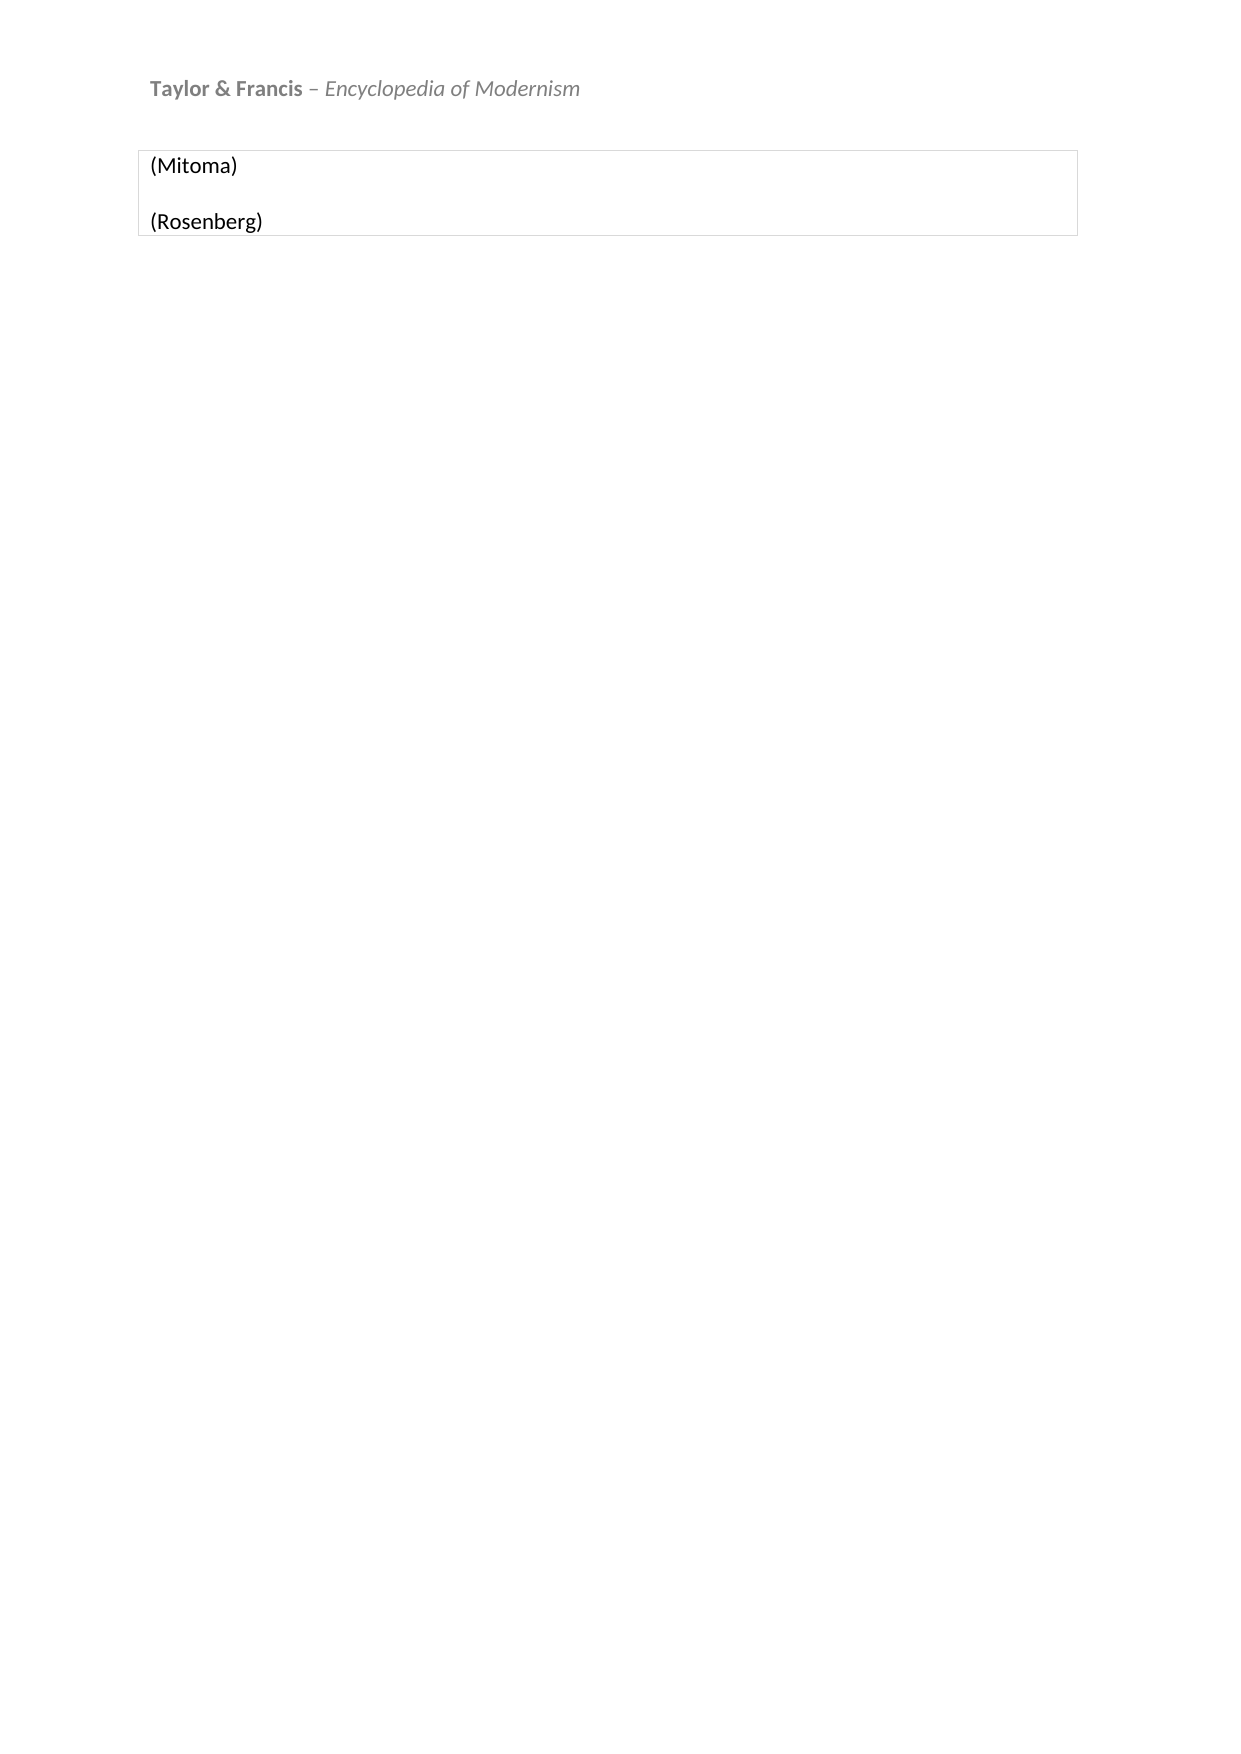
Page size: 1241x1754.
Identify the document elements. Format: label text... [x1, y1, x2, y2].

table_cell Further reading: [139, 151, 1077, 235]
